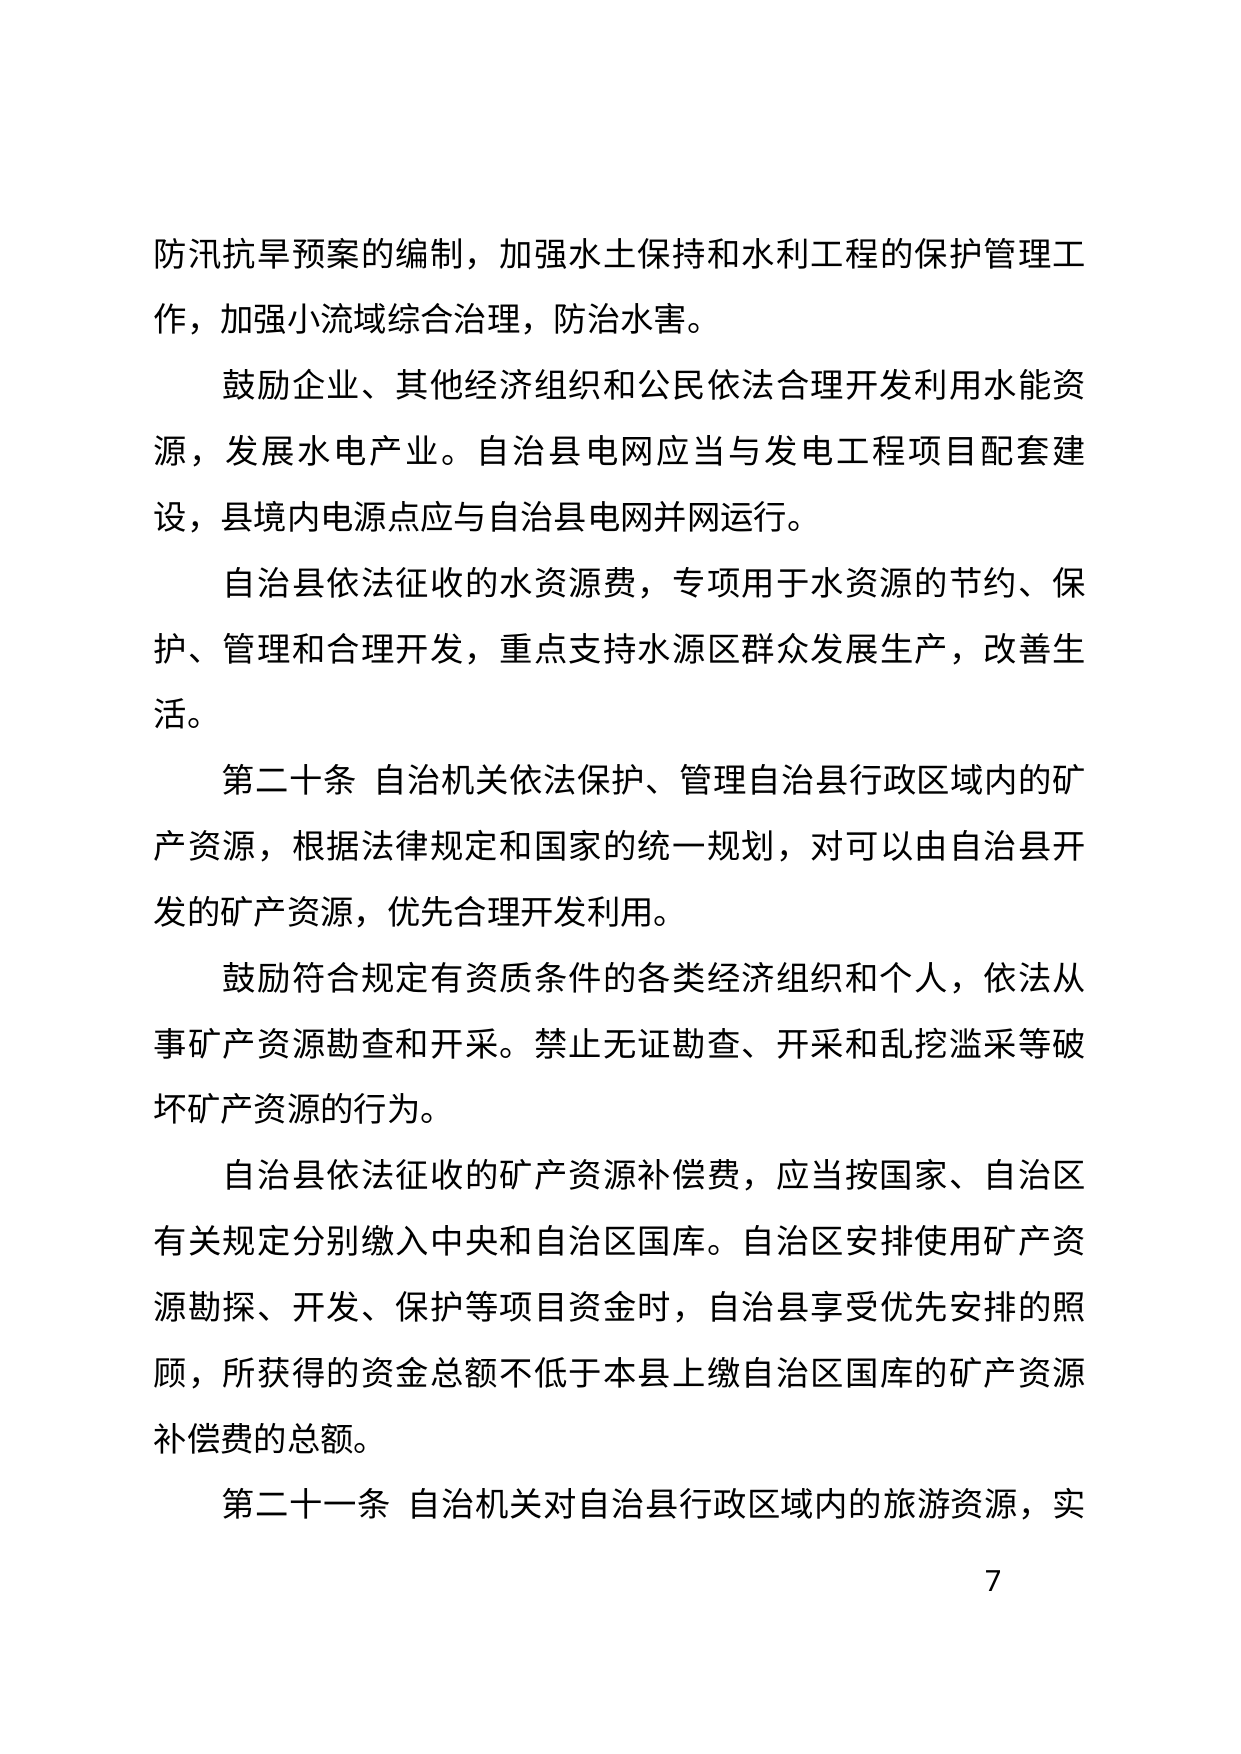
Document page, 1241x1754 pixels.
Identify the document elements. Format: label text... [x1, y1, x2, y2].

text 鼓励企业、其他经济组织和公民依法合理开发利用水能资源，发展水电产业。自治县电网应当与发电工程项目配套建设，县境内电源点应与自治县电网并网运行。 [153, 350, 1087, 548]
text 自治县依法征收的水资源费，专项用于水资源的节约、保护、管理和合理开发，重点支持水源区群众发展生产，改善生活。 [153, 548, 1087, 745]
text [153, 1469, 1087, 1535]
text 自治县依法征收的矿产资源补偿费，应当按国家、自治区有关规定分别缴入中央和自治区国库。自治区安排使用矿产资源勘探、开发、保护等项目资金时，自治县享受优先安排的照顾，所获得的资金总额不低于本县上缴自治区国库的矿产资源补偿费的总额。 [153, 1140, 1087, 1469]
text 鼓励符合规定有资质条件的各类经济组织和个人，依法从事矿产资源勘查和开采。禁止无证勘查、开采和乱挖滥采等破坏矿产资源的行为。 [153, 943, 1087, 1140]
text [153, 219, 1087, 350]
text 第二十条 自治机关依法保护、管理自治县行政区域内的矿产资源，根据法律规定和国家的统一规划，对可以由自治县开发的矿产资源，优先合理开发利用。 [153, 745, 1087, 943]
